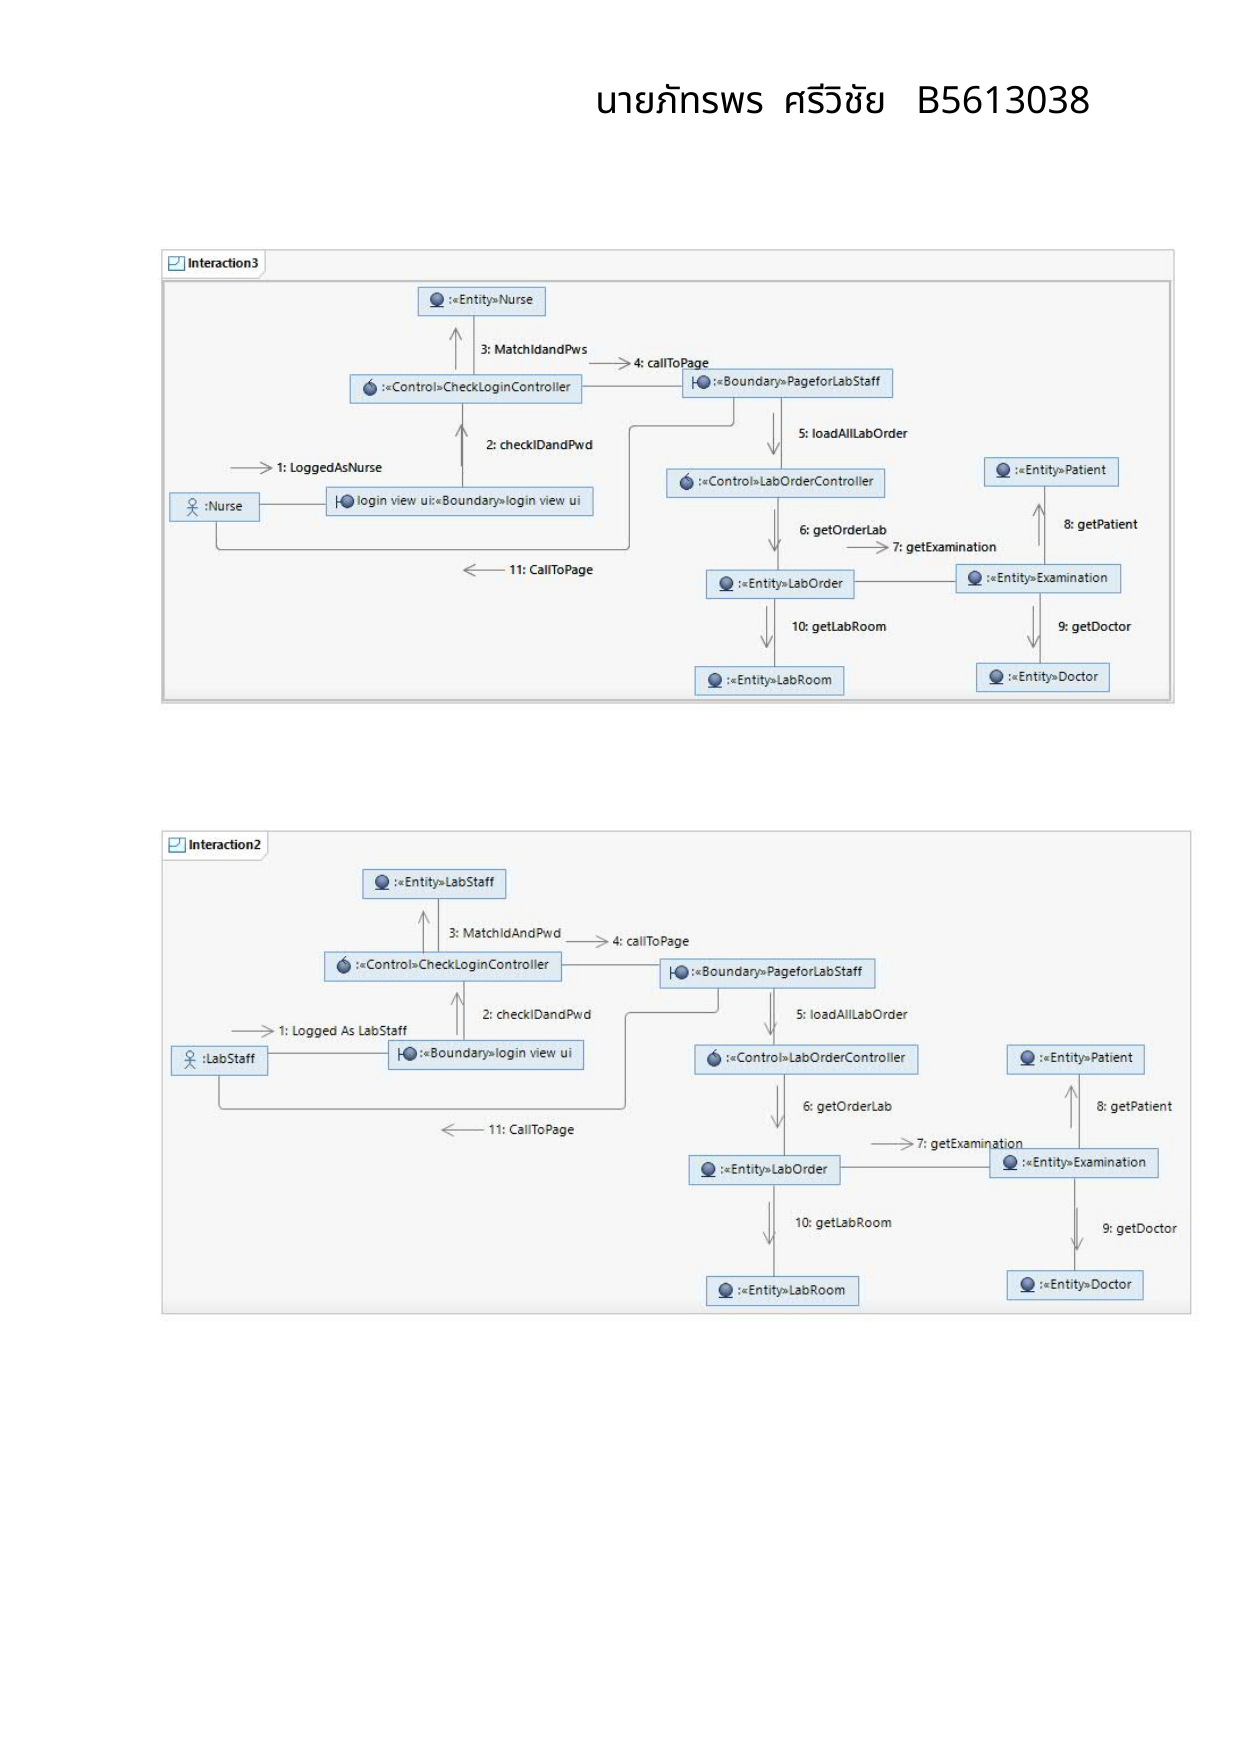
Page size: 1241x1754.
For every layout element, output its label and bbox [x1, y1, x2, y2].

picture [150, 238, 1186, 715]
picture [150, 819, 1203, 1326]
